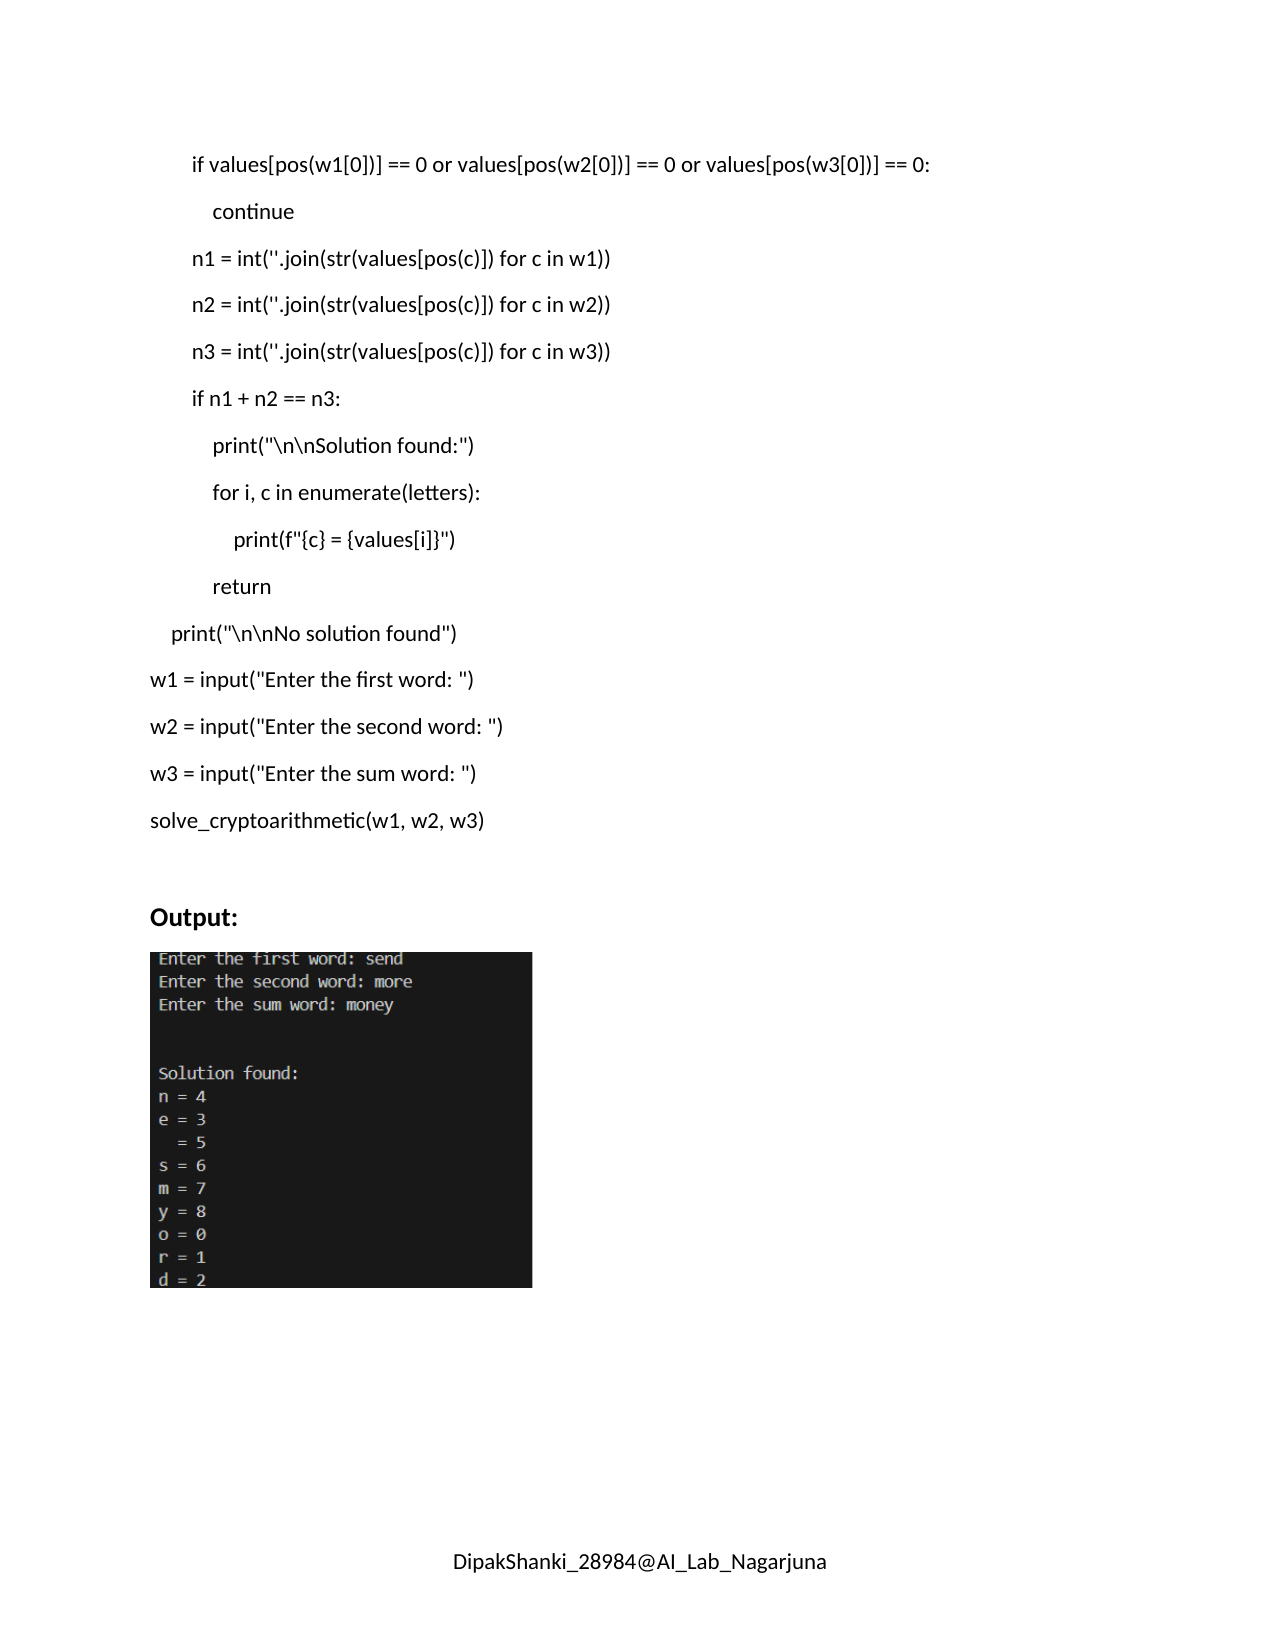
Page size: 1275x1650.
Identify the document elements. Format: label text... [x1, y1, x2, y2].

text print("\n\nSolution found:") [150, 431, 1125, 459]
text Output: [150, 900, 1125, 933]
text n2 = int(''.join(str(values[pos(c)]) for c in w2)) [150, 291, 1125, 319]
text n1 = int(''.join(str(values[pos(c)]) for c in w1)) [150, 244, 1125, 272]
text if values[pos(w1[0])] == 0 or values[pos(w2[0])] == 0 or values[pos(w3[0])] == 0: [150, 150, 1125, 178]
text return [150, 572, 1125, 600]
text print("\n\nNo solution found") [150, 619, 1125, 647]
text for i, c in enumerate(letters): [150, 478, 1125, 506]
text if n1 + n2 == n3: [150, 384, 1125, 412]
text solve_cryptoarithmetic(w1, w2, w3) [150, 806, 1125, 834]
picture [150, 952, 533, 1288]
text n3 = int(''.join(str(values[pos(c)]) for c in w3)) [150, 337, 1125, 366]
text w2 = input("Enter the second word: ") [150, 712, 1125, 741]
text w1 = input("Enter the first word: ") [150, 666, 1125, 694]
text w3 = input("Enter the sum word: ") [150, 759, 1125, 787]
text print(f"{c} = {values[i]}") [150, 525, 1125, 553]
text continue [150, 197, 1125, 225]
